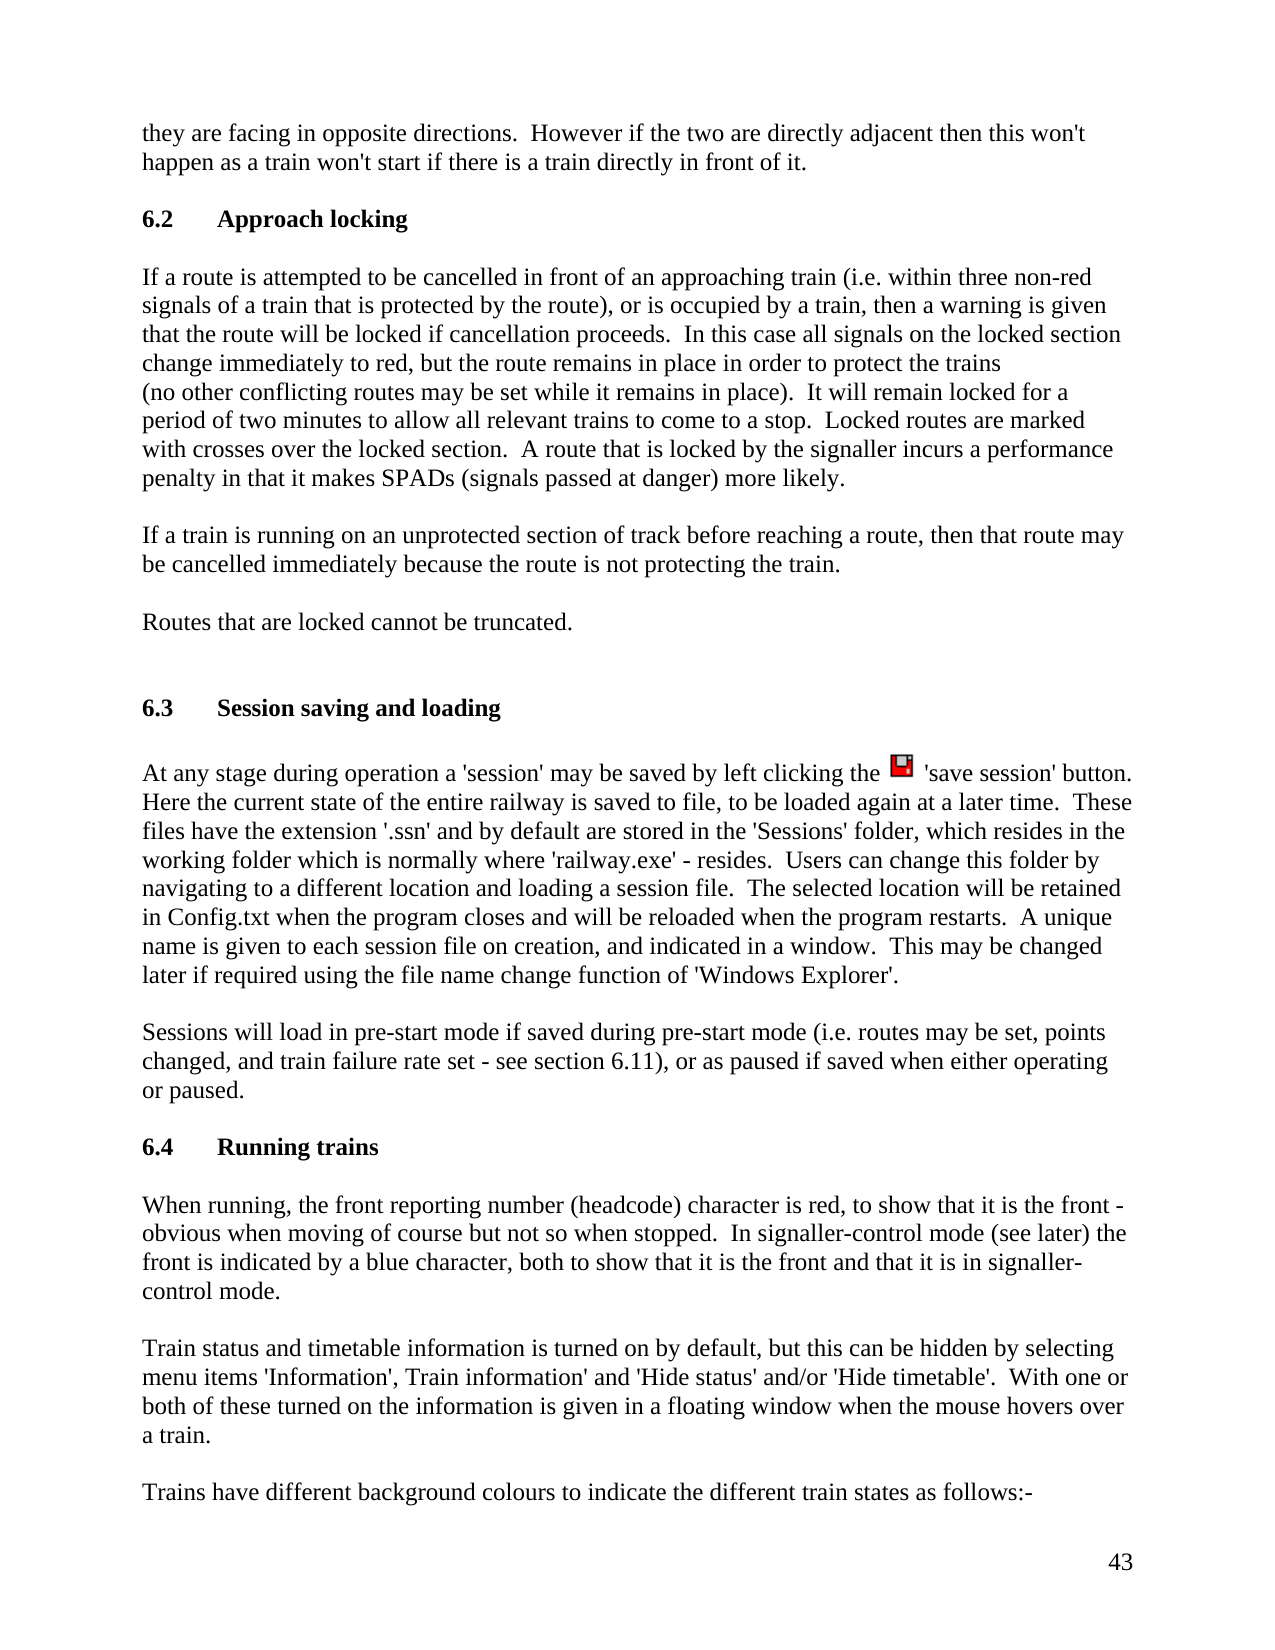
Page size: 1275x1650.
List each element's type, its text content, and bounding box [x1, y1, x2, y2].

text If a train is running on an unprotected section of track before reaching a route, then that route may be cancelled immediately because the route is not protecting the train. [142, 521, 1133, 578]
text When running, the front reporting number (headcode) character is red, to show that it is the front - obvious when moving of course but not so when stopped. In signaller-control mode (see later) the front is indicated by a blue character, both to show that it is the front and that it is in signaller-control mode. [142, 1190, 1133, 1305]
text (no other conflicting routes may be set while it remains in place). It will remain locked for a period of two minutes to allow all relevant trains to come to a stop. Locked routes are marked with crosses over the locked section. A route that is locked by the signaller incurs a performance penalty in that it makes SPADs (signals passed at danger) more likely. [142, 377, 1133, 492]
text 6.3 Session saving and loading [142, 693, 1133, 722]
text If a route is attempted to be cancelled in front of an approaching train (i.e. within three non-red signals of a train that is protected by the route), or is occupied by a train, then a warning is given that the route will be locked if cancellation proceeds. In this case all signals on the locked section change immediately to red, but the route remains in place in order to protect the trains [142, 262, 1133, 377]
text Trains have different background colours to indicate the different train states as follows:- [142, 1477, 1133, 1506]
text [142, 118, 1133, 176]
text Routes that are locked cannot be truncated. [142, 607, 1133, 636]
text Train status and timetable information is turned on by default, but this can be hidden by selecting menu items 'Information', Train information' and 'Hide status' and/or 'Hide timetable'. With one or both of these turned on the information is given in a floating window when the mouse hovers over a train. [142, 1333, 1133, 1448]
text 6.4 Running trains [142, 1132, 1133, 1161]
text At any stage during operation a 'session' may be saved by left clicking the 'save session' button. Here the current state of the entire railway is saved to file, to be loaded again at a later time. These files have the extension '.ssn' and by default are stored in the 'Sessions' folder, which resides in the working folder which is normally where 'railway.exe' - resides. Users can change this folder by navigating to a different location and loading a session file. The selected location will be retained in Config.txt when the program closes and will be reloaded when the program restarts. A unique name is given to each session file on creation, and indicated in a window. This may be changed later if required using the file name change function of 'Windows Explorer'. [142, 751, 1133, 988]
picture [886, 750, 918, 782]
text Sessions will load in pre-start mode if saved during pre-start mode (i.e. routes may be set, points changed, and train failure rate set - see section 6.11), or as paused if saved when either operating or paused. [142, 1017, 1133, 1103]
text 6.2 Approach locking [142, 204, 1133, 233]
